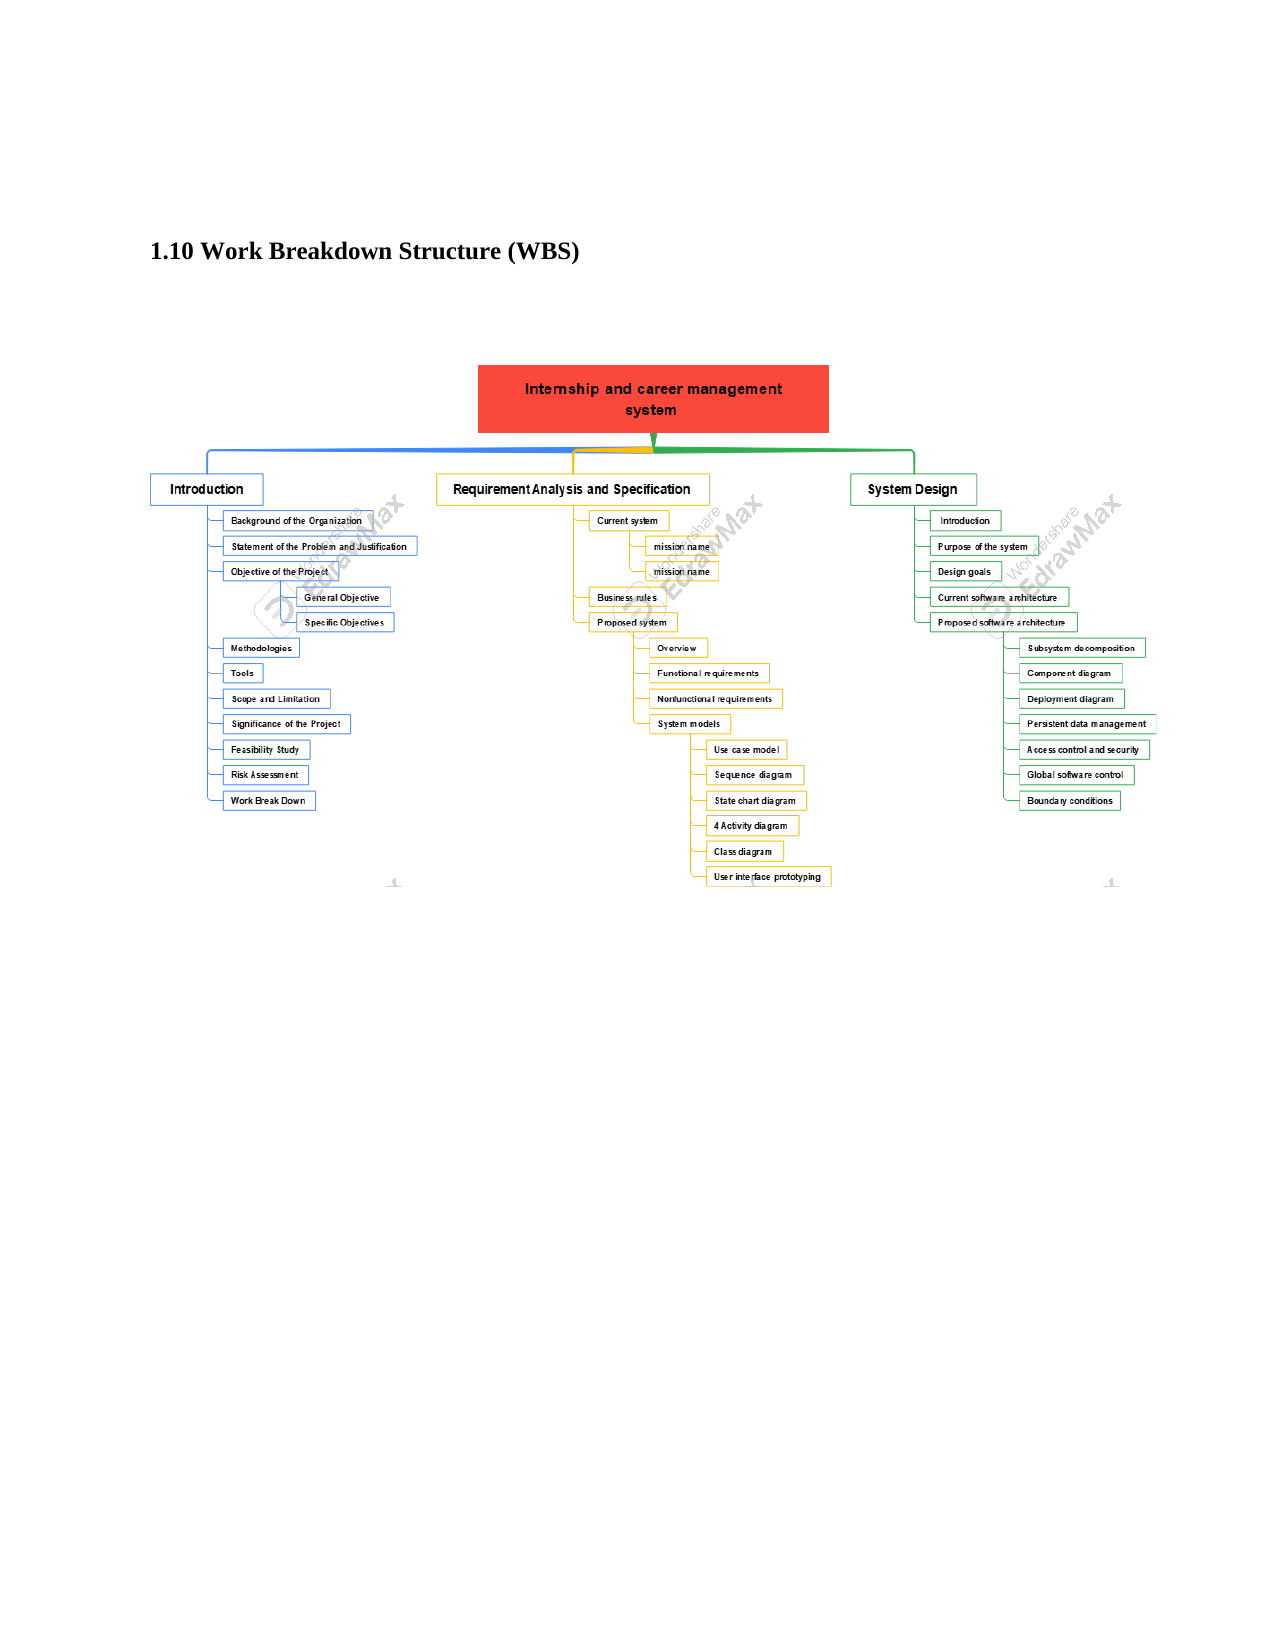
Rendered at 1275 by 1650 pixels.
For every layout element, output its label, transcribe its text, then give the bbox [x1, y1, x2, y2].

picture [150, 365, 1157, 887]
text 1.10 Work Breakdown Structure (WBS) [150, 236, 1125, 265]
